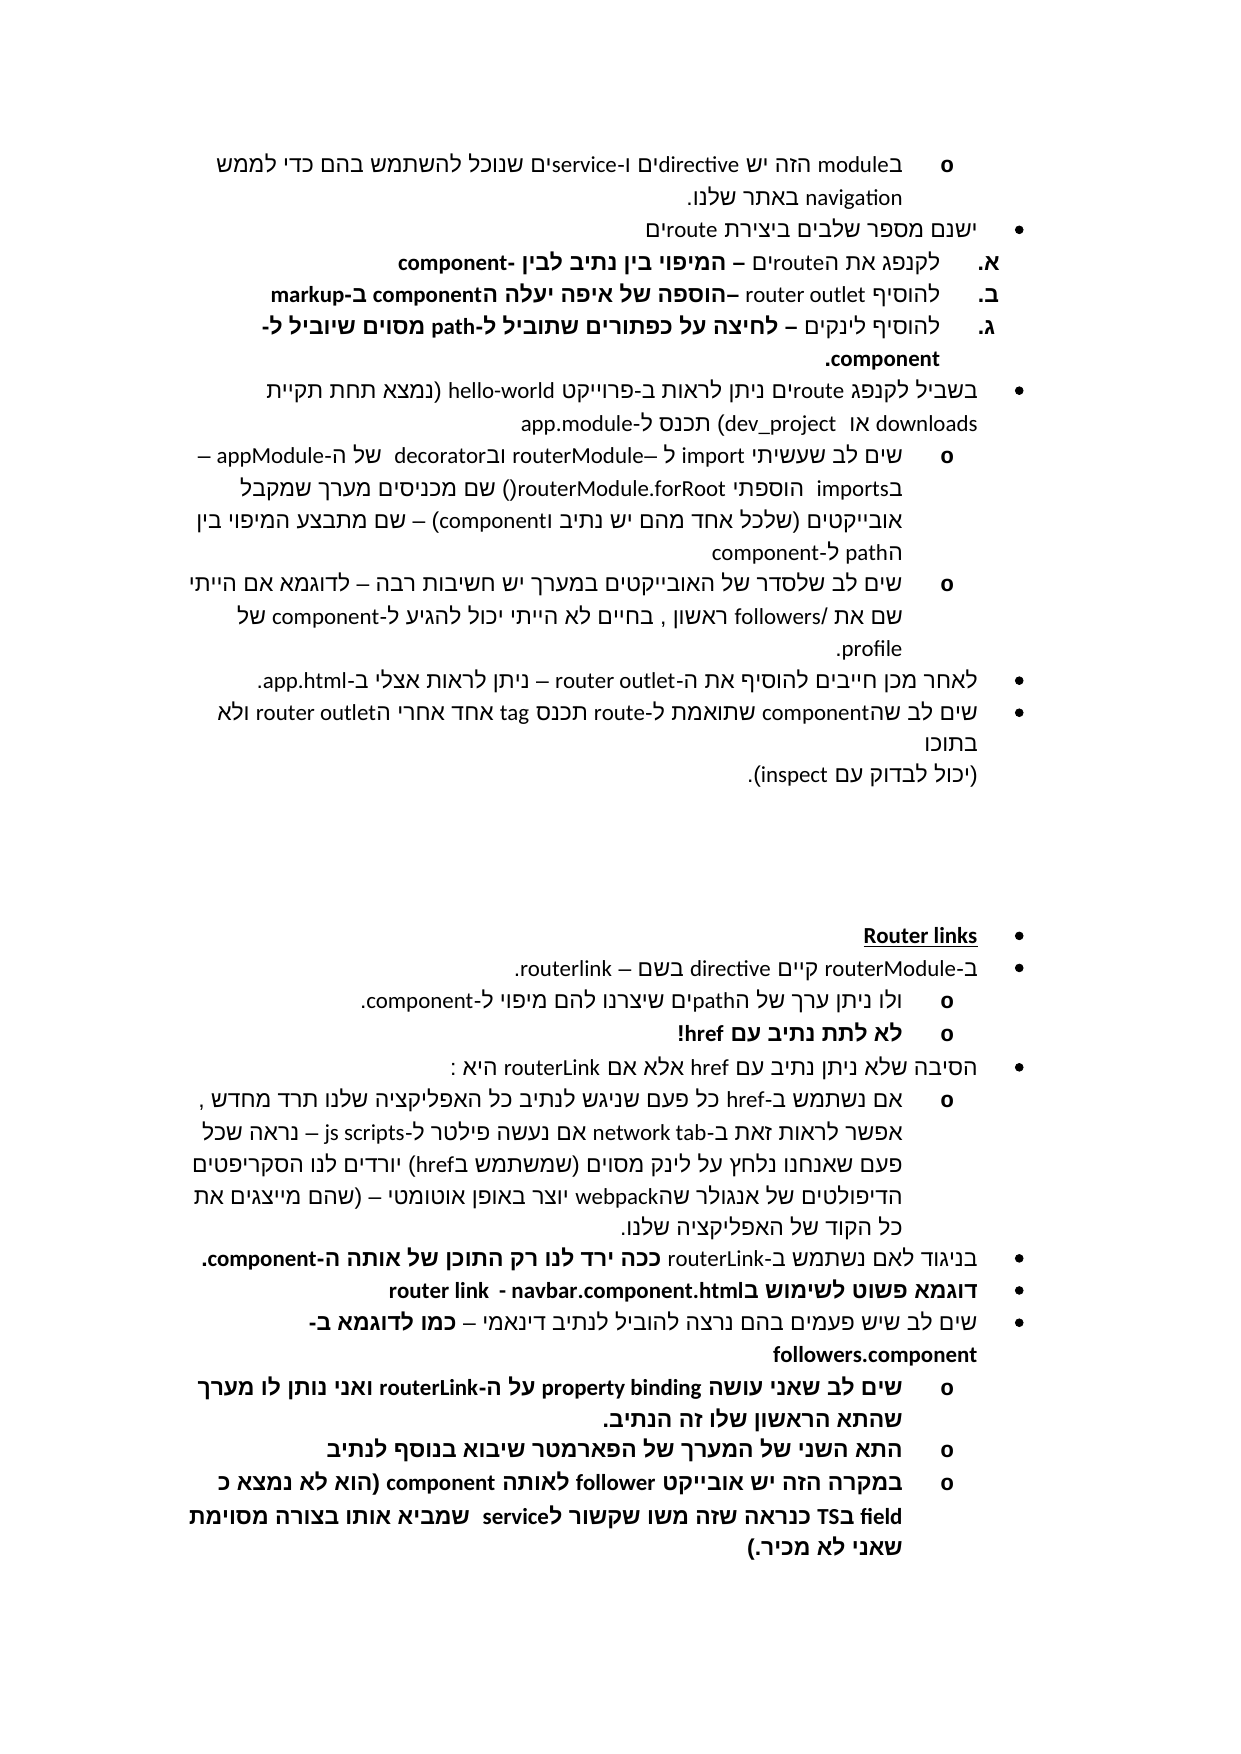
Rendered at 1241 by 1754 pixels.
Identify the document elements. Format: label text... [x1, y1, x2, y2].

list התא השני של המערך של הפארמטר שיבוא בנוסף לנתיב [187, 1436, 940, 1464]
list ישנם מספר שלבים ביצירת routeים [187, 216, 1015, 243]
list (יכול לבדוק עם inspect). [187, 761, 978, 789]
list ב-routerModule קיים directive בשם – routerlink. [187, 954, 1015, 982]
list להוסיף router outlet –הוספה של איפה יעלה הcomponent ב-markup [187, 280, 978, 308]
list לא לתת נתיב עם href! [187, 1019, 940, 1049]
list שים לב שהcomponent שתואמת ל-route תכנס tag אחד אחרי הrouter outlet ולא בתוכו [187, 698, 1015, 757]
list דוגמא פשוט לשימוש בrouter link - navbar.component.html [187, 1276, 1015, 1304]
list שים לב שעשיתי import ל –routerModule ובdecorator של ה-appModule – בimports הוספתי routerModule.forRoot() שם מכניסים מערך שמקבל אובייקטים (שלכל אחד מהם יש נתיב וcomponent) – שם מתבצע המיפוי בין הpath ל-component [187, 441, 940, 566]
list בניגוד לאם נשתמש ב-routerLink ככה ירד לנו רק התוכן של אותה ה-component. [187, 1244, 1015, 1272]
list Router links [187, 922, 1015, 949]
list לאחר מכן חייבים להוסיף את ה-router outlet – ניתן לראות אצלי ב-app.html. [187, 666, 1015, 694]
list שים לב שלסדר של האובייקטים במערך יש חשיבות רבה – לדוגמא אם הייתי שם את /followers ראשון , בחיים לא הייתי יכול להגיע ל-component של profile. [187, 570, 940, 662]
list לקנפג את הrouteים – המיפוי בין נתיב לבין -component [187, 248, 978, 276]
list בשביל לקנפג routeים ניתן לראות ב-פרוייקט hello-world (נמצא תחת תקיית downloads או dev_project) תכנס ל-app.module [187, 376, 1015, 437]
list שים לב שאני עושה property binding על ה-routerLink ואני נותן לו מערך שהתא הראשון שלו זה הנתיב. [187, 1373, 940, 1432]
list במקרה הזה יש אובייקט follower לאותה component (הוא לא נמצא כfield בTS כנראה שזה משו שקשור לservice שמביא אותו בצורה מסוימת שאני לא מכיר.) [187, 1468, 940, 1560]
list בmodule הזה יש directiveים ו-serviceים שנוכל להשתמש בהם כדי לממש navigation באתר שלנו. [187, 150, 940, 211]
list שים לב שיש פעמים בהם נרצה להוביל לנתיב דינאמי – כמו לדוגמא ב-followers.component [187, 1308, 1015, 1369]
list הסיבה שלא ניתן נתיב עם href אלא אם routerLink היא : [187, 1053, 1015, 1081]
list ולו ניתן ערך של הpathים שיצרנו להם מיפוי ל-component. [187, 986, 940, 1015]
list אם נשתמש ב-href כל פעם שניגש לנתיב כל האפליקציה שלנו תרד מחדש , אפשר לראות זאת ב-network tab אם נעשה פילטר ל-js scripts – נראה שכל פעם שאנחנו נלחץ על לינק מסוים (שמשתמש בhref) יורדים לנו הסקריפטים הדיפולטים של אנגולר שהwebpack יוצר באופן אוטומטי – (שהם מייצגים את כל הקוד של האפליקציה שלנו. [187, 1085, 940, 1240]
list להוסיף לינקים – לחיצה על כפתורים שתוביל ל-path מסוים שיוביל ל-component. [187, 312, 978, 372]
